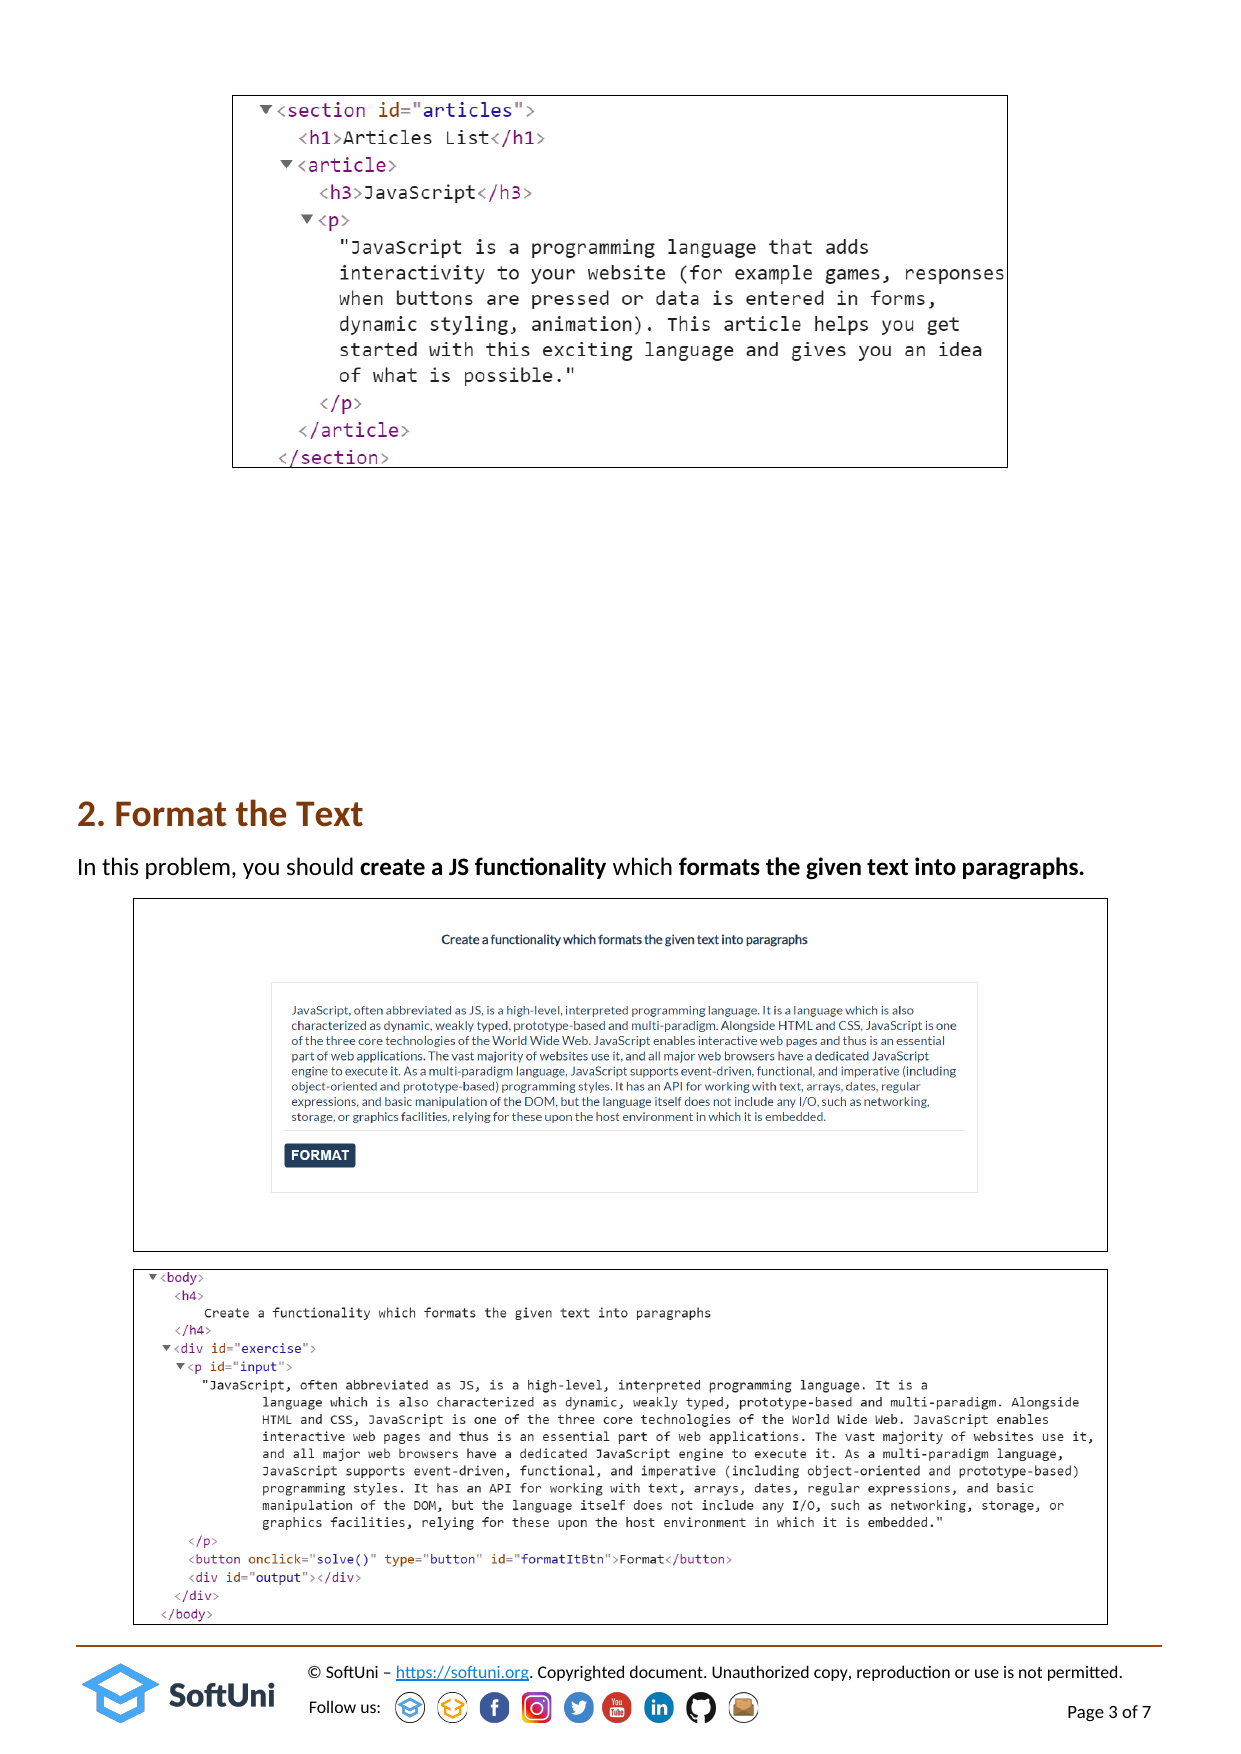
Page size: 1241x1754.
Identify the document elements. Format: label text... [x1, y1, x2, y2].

picture [665, 1714, 674, 1723]
text In this problem, you should create a JS functionality which formats the given text into paragraphs. [77, 851, 1163, 881]
picture [644, 1714, 653, 1723]
picture [686, 1692, 716, 1723]
picture [665, 1692, 674, 1701]
picture [134, 899, 1107, 1251]
picture [522, 1692, 552, 1723]
picture [395, 1692, 425, 1723]
picture [233, 96, 1007, 467]
picture [134, 1270, 1107, 1624]
picture [564, 1692, 594, 1723]
picture [602, 1692, 632, 1723]
picture [75, 1658, 281, 1729]
subtitle Format the Text [77, 790, 1163, 836]
picture [479, 1692, 510, 1723]
picture [644, 1692, 653, 1701]
picture [658, 1705, 667, 1714]
picture [728, 1692, 759, 1723]
picture [437, 1692, 468, 1723]
